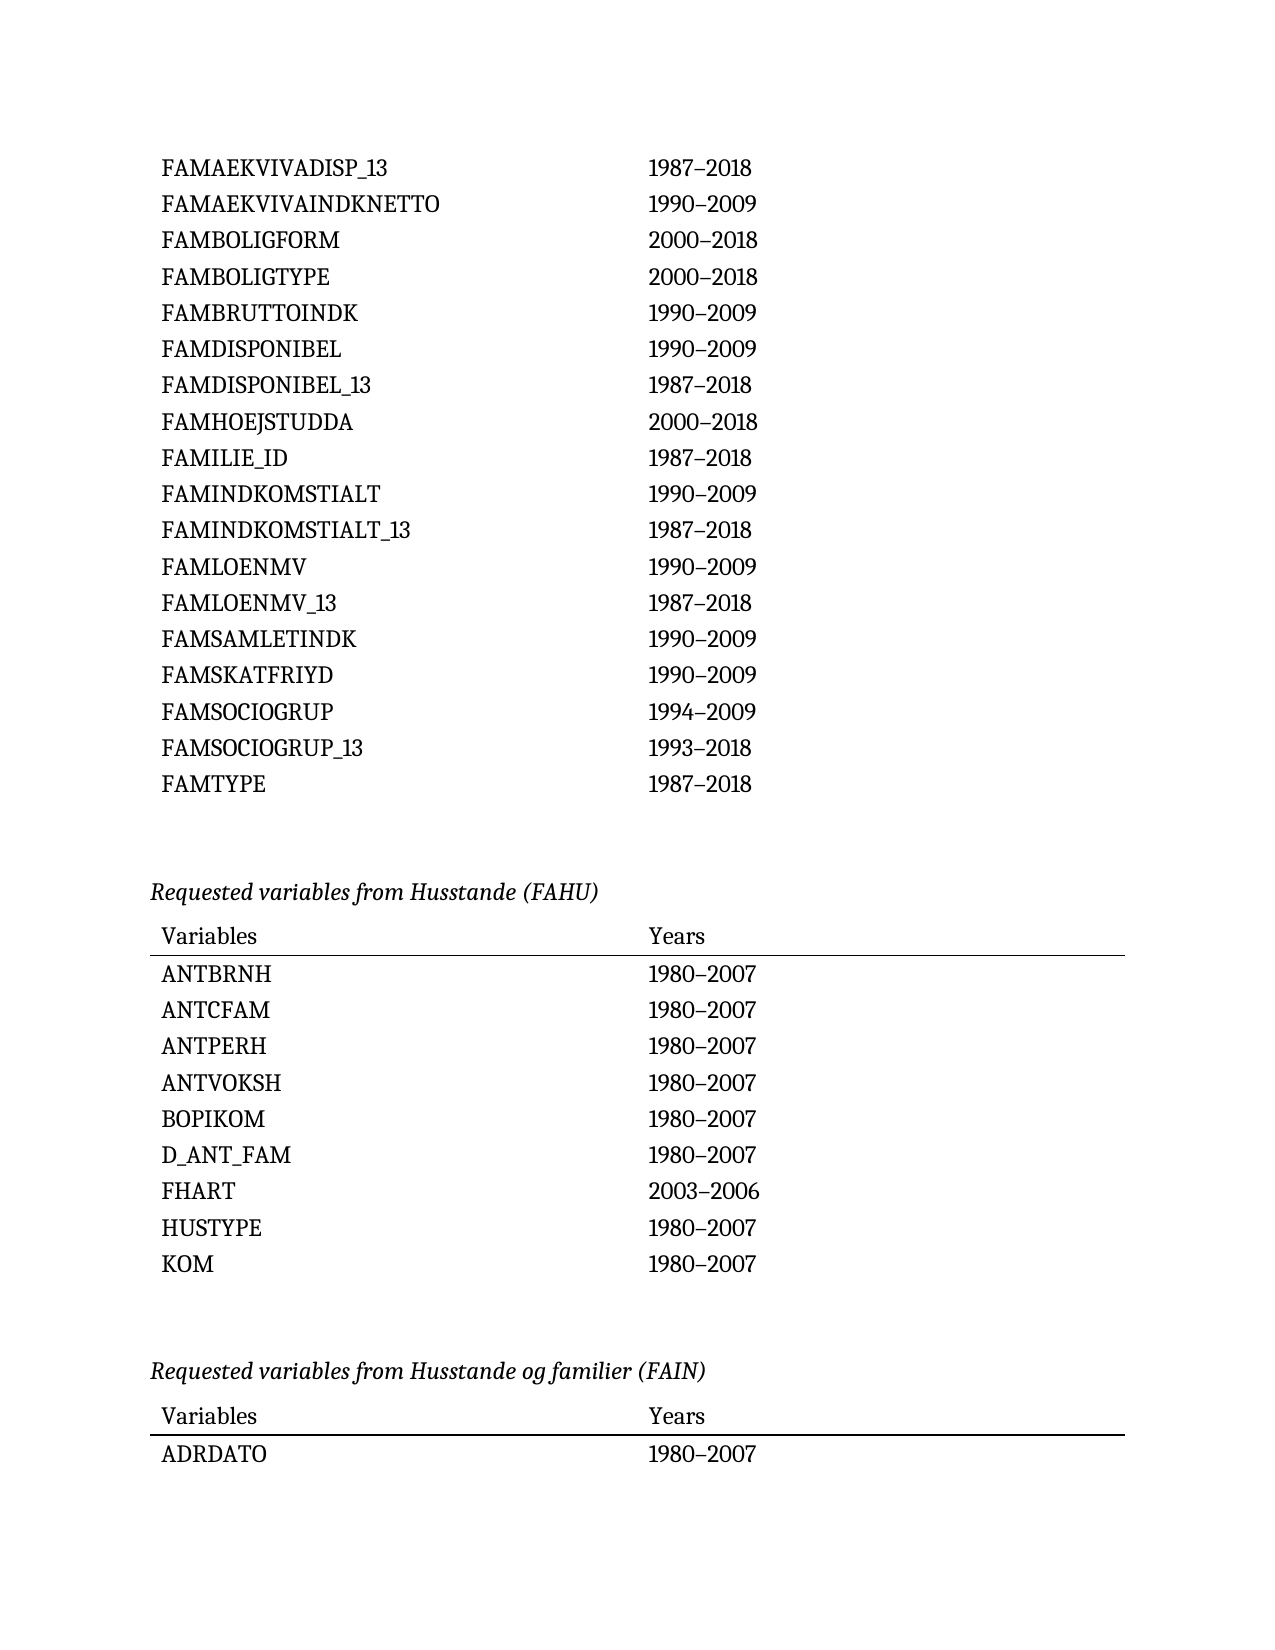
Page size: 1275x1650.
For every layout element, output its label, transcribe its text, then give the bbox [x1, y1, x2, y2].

table_cell FAMINDKOMSTIALT [150, 476, 637, 512]
table_cell ANTBRNH [150, 956, 637, 992]
table_header Variables [150, 918, 637, 954]
table_cell 2000–2018 [638, 259, 1125, 295]
table_cell FAMBOLIGFORM [150, 223, 637, 259]
table_cell FAMSOCIOGRUP [150, 694, 637, 730]
table_cell ANTPERH [150, 1029, 637, 1065]
table_cell 1990–2009 [638, 621, 1125, 657]
table_cell 2000–2018 [638, 404, 1125, 440]
table_cell FAMSOCIOGRUP_13 [150, 730, 637, 766]
table_header Years [638, 918, 1125, 954]
table_cell FAMTYPE [150, 766, 637, 802]
table_cell 1980–2007 [638, 956, 1125, 992]
table_cell FAMDISPONIBEL_13 [150, 368, 637, 404]
table_header Variables [150, 1398, 637, 1434]
table_cell D_ANT_FAM [150, 1137, 637, 1173]
table_cell 1990–2009 [638, 476, 1125, 512]
table_cell 1990–2009 [638, 658, 1125, 694]
table_cell FAMLOENMV [150, 549, 637, 585]
table_cell 1990–2009 [638, 295, 1125, 331]
text Requested variables from Husstande (FAHU) [150, 877, 1125, 906]
table_cell 1980–2007 [638, 1137, 1125, 1173]
table_cell 2000–2018 [638, 223, 1125, 259]
table_cell 1990–2009 [638, 186, 1125, 222]
table_cell FAMAEKVIVAINDKNETTO [150, 186, 637, 222]
table_cell 1990–2009 [638, 331, 1125, 367]
table_cell 1987–2018 [638, 440, 1125, 476]
table_cell 1994–2009 [638, 694, 1125, 730]
table_cell FAMAEKVIVADISP_13 [150, 150, 637, 186]
table_cell FAMBOLIGTYPE [150, 259, 637, 295]
table_cell FAMINDKOMSTIALT_13 [150, 513, 637, 549]
table_cell 1980–2007 [638, 1029, 1125, 1065]
table_cell ANTVOKSH [150, 1065, 637, 1101]
table_cell BOPIKOM [150, 1101, 637, 1137]
text Requested variables from Husstande og familier (FAIN) [150, 1357, 1125, 1386]
table_cell 1987–2018 [638, 585, 1125, 621]
table_cell 2003–2006 [638, 1174, 1125, 1210]
table_cell 1980–2007 [638, 1101, 1125, 1137]
table_cell 1987–2018 [638, 766, 1125, 802]
table_cell HUSTYPE [150, 1210, 637, 1246]
table_cell FAMHOEJSTUDDA [150, 404, 637, 440]
table_cell 1987–2018 [638, 368, 1125, 404]
table_cell 1980–2007 [638, 992, 1125, 1028]
table_cell FAMDISPONIBEL [150, 331, 637, 367]
table_cell FAMLOENMV_13 [150, 585, 637, 621]
table_cell 1993–2018 [638, 730, 1125, 766]
table_cell 1987–2018 [638, 150, 1125, 186]
table_cell KOM [150, 1246, 637, 1282]
table_header Years [638, 1398, 1125, 1434]
table_cell FAMSKATFRIYD [150, 658, 637, 694]
table_cell FHART [150, 1174, 637, 1210]
table_cell FAMSAMLETINDK [150, 621, 637, 657]
table_cell 1980–2007 [638, 1436, 1125, 1472]
table_cell 1987–2018 [638, 513, 1125, 549]
table_cell 1980–2007 [638, 1065, 1125, 1101]
table_cell 1980–2007 [638, 1210, 1125, 1246]
table_cell FAMBRUTTOINDK [150, 295, 637, 331]
table_cell ADRDATO [150, 1436, 637, 1472]
table_cell FAMILIE_ID [150, 440, 637, 476]
table_cell 1990–2009 [638, 549, 1125, 585]
table_cell 1980–2007 [638, 1246, 1125, 1282]
table_cell ANTCFAM [150, 992, 637, 1028]
